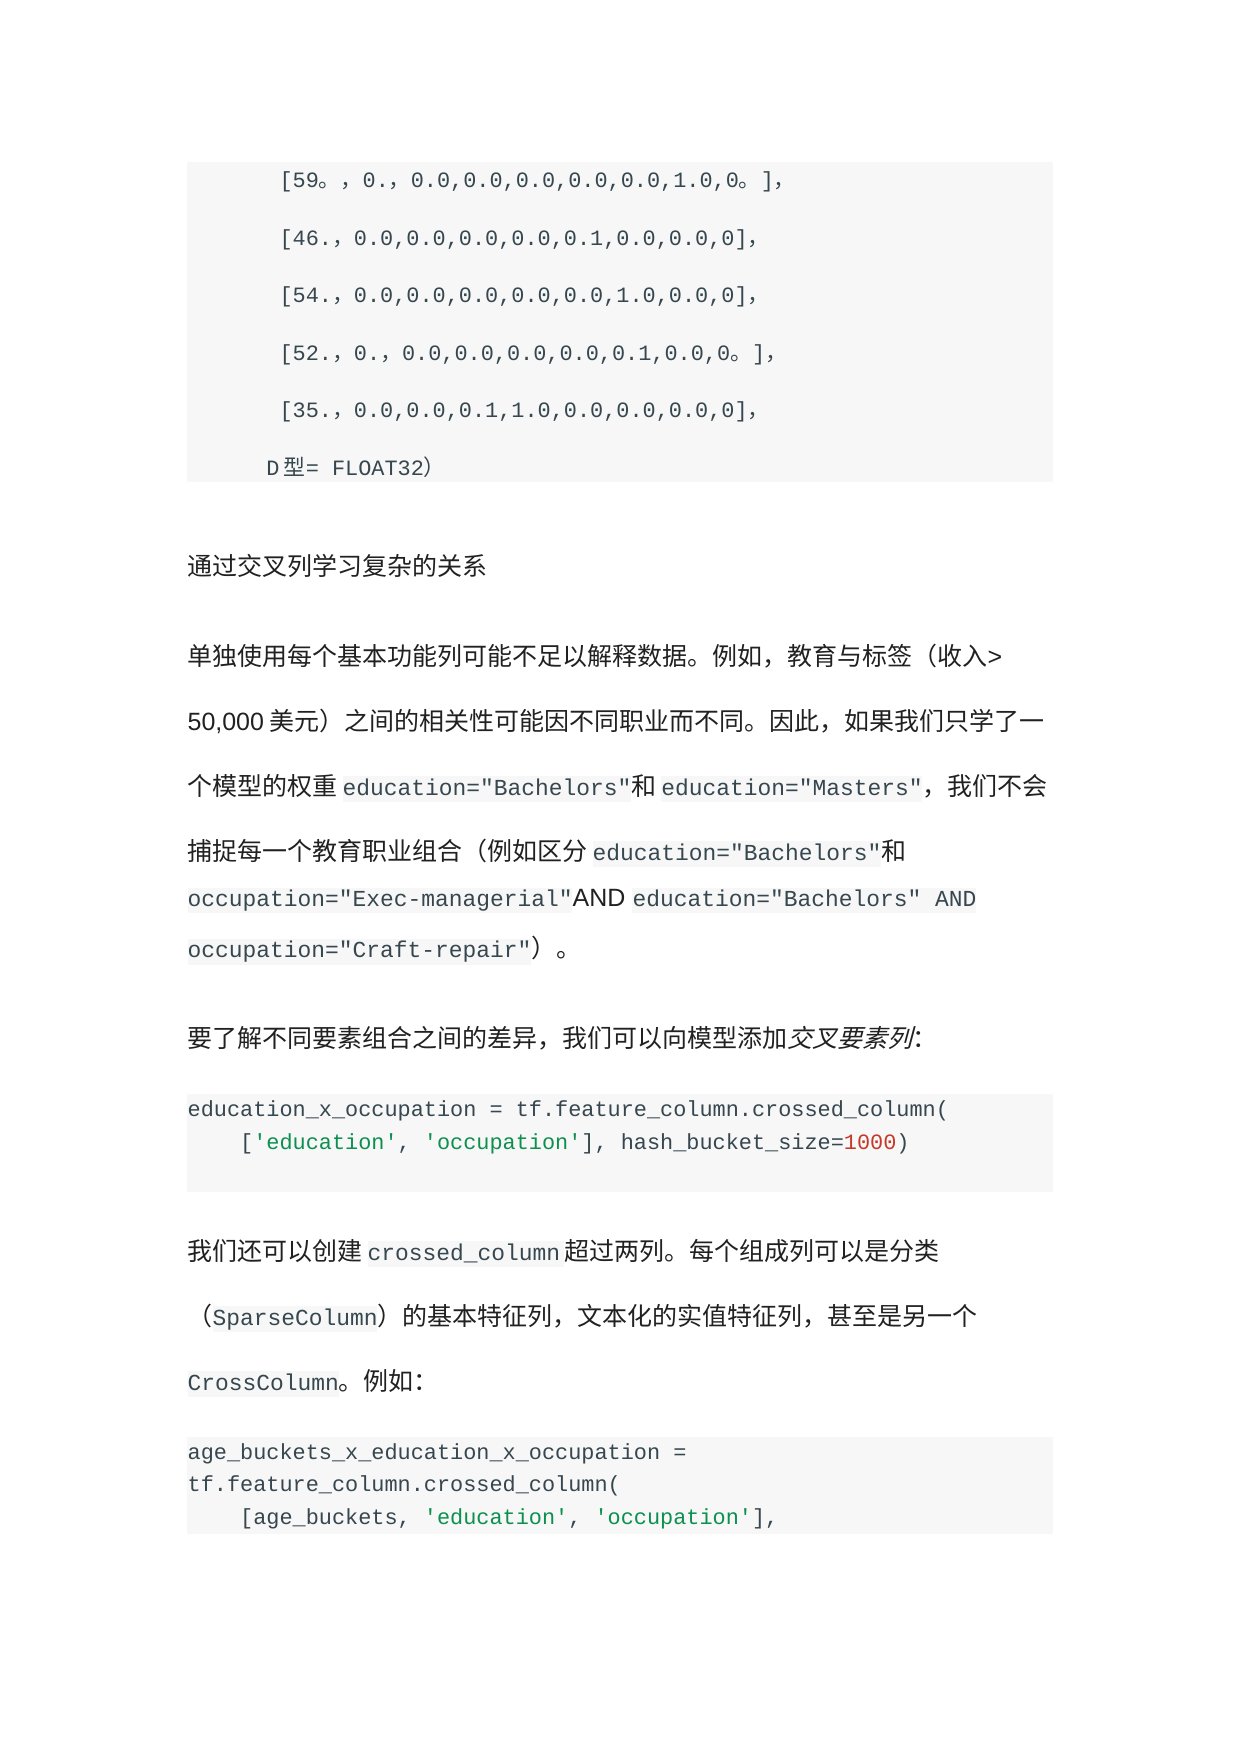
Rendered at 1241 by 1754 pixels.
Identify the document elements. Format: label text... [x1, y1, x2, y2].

text [52.，0.，0.0,0.0,0.0,0.0,0.1,0.0,0。]， [187, 334, 1053, 367]
text 通过交叉列学习复杂的关系 [187, 532, 1053, 597]
text [35.，0.0,0.0,0.1,1.0,0.0,0.0,0.0,0]， [187, 392, 1053, 424]
text education_x_occupation = tf.feature_column.crossed_column( ['education', 'occupation'], hash_bucket_size=1000) [187, 1094, 1053, 1192]
text 我们还可以创建crossed_column超过两列。每个组成列可以是分类（SparseColumn）的基本特征列，文本化的实值特征列，甚至是另一个CrossColumn。例如： [187, 1217, 1053, 1412]
text [54.，0.0,0.0,0.0,0.0,0.0,1.0,0.0,0]， [187, 277, 1053, 309]
text 单独使用每个基本功能列可能不足以解释数据。例如，教育与标签（收入> 50,000美元）之间的相关性可能因不同职业而不同。因此，如果我们只学了一个模型的权重education="Bachelors"和education="Masters"，我们不会捕捉每一个教育职业组合（例如区分education="Bachelors"和occupation="Exec-managerial"AND education="Bachelors" AND occupation="Craft-repair"）。 [187, 622, 1053, 979]
text D型= FLOAT32） [187, 449, 1053, 482]
text [46.，0.0,0.0,0.0,0.0,0.1,0.0,0.0,0]， [187, 219, 1053, 252]
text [187, 1437, 1053, 1534]
text 要了解不同要素组合之间的差异，我们可以向模型添加交叉要素列： [187, 1004, 1053, 1069]
text [59。，0.，0.0,0.0,0.0,0.0,0.0,1.0,0。]， [187, 162, 1053, 194]
